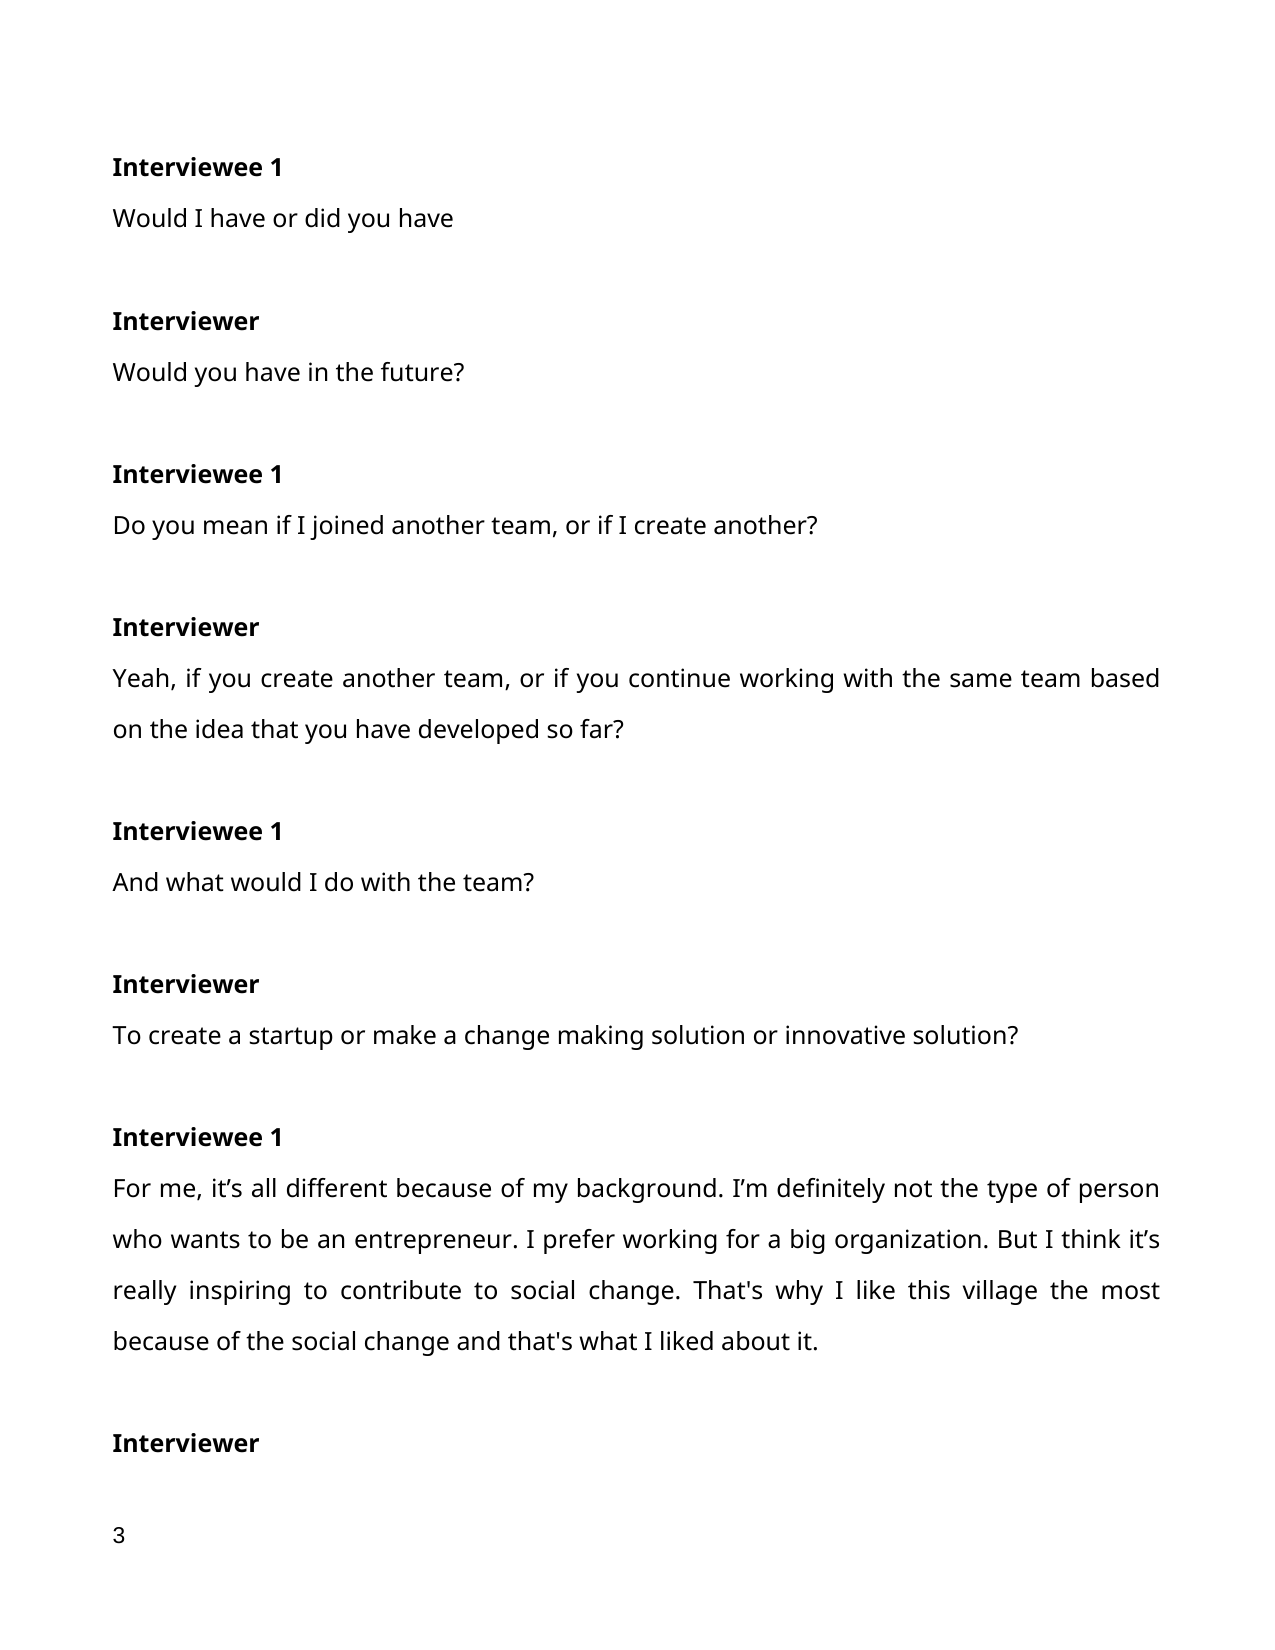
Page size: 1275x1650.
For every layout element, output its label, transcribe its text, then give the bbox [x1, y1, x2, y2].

text Interviewer [112, 303, 1162, 337]
text Interviewer [112, 967, 1162, 1001]
text Interviewee 1 [112, 1120, 1162, 1154]
text Interviewee 1 [112, 150, 1162, 184]
text Interviewer [112, 609, 1162, 643]
text Interviewer [112, 1426, 1162, 1460]
text Interviewee 1 [112, 813, 1162, 848]
text To create a startup or make a change making solution or innovative solution? [112, 1018, 1162, 1052]
text Do you mean if I joined another team, or if I create another? [112, 507, 1162, 541]
text Yeah, if you create another team, or if you continue working with the same team based on the idea that you have developed so far? [112, 660, 1162, 746]
text And what would I do with the team? [112, 864, 1162, 899]
text Would I have or did you have [112, 201, 1162, 235]
text For me, it’s all different because of my background. I’m definitely not the type of person who wants to be an entrepreneur. I prefer working for a big organization. But I think it’s really inspiring to contribute to social change. That's why I like this village the most because of the social change and that's what I liked about it. [112, 1171, 1162, 1358]
text Would you have in the future? [112, 354, 1162, 388]
text Interviewee 1 [112, 456, 1162, 490]
